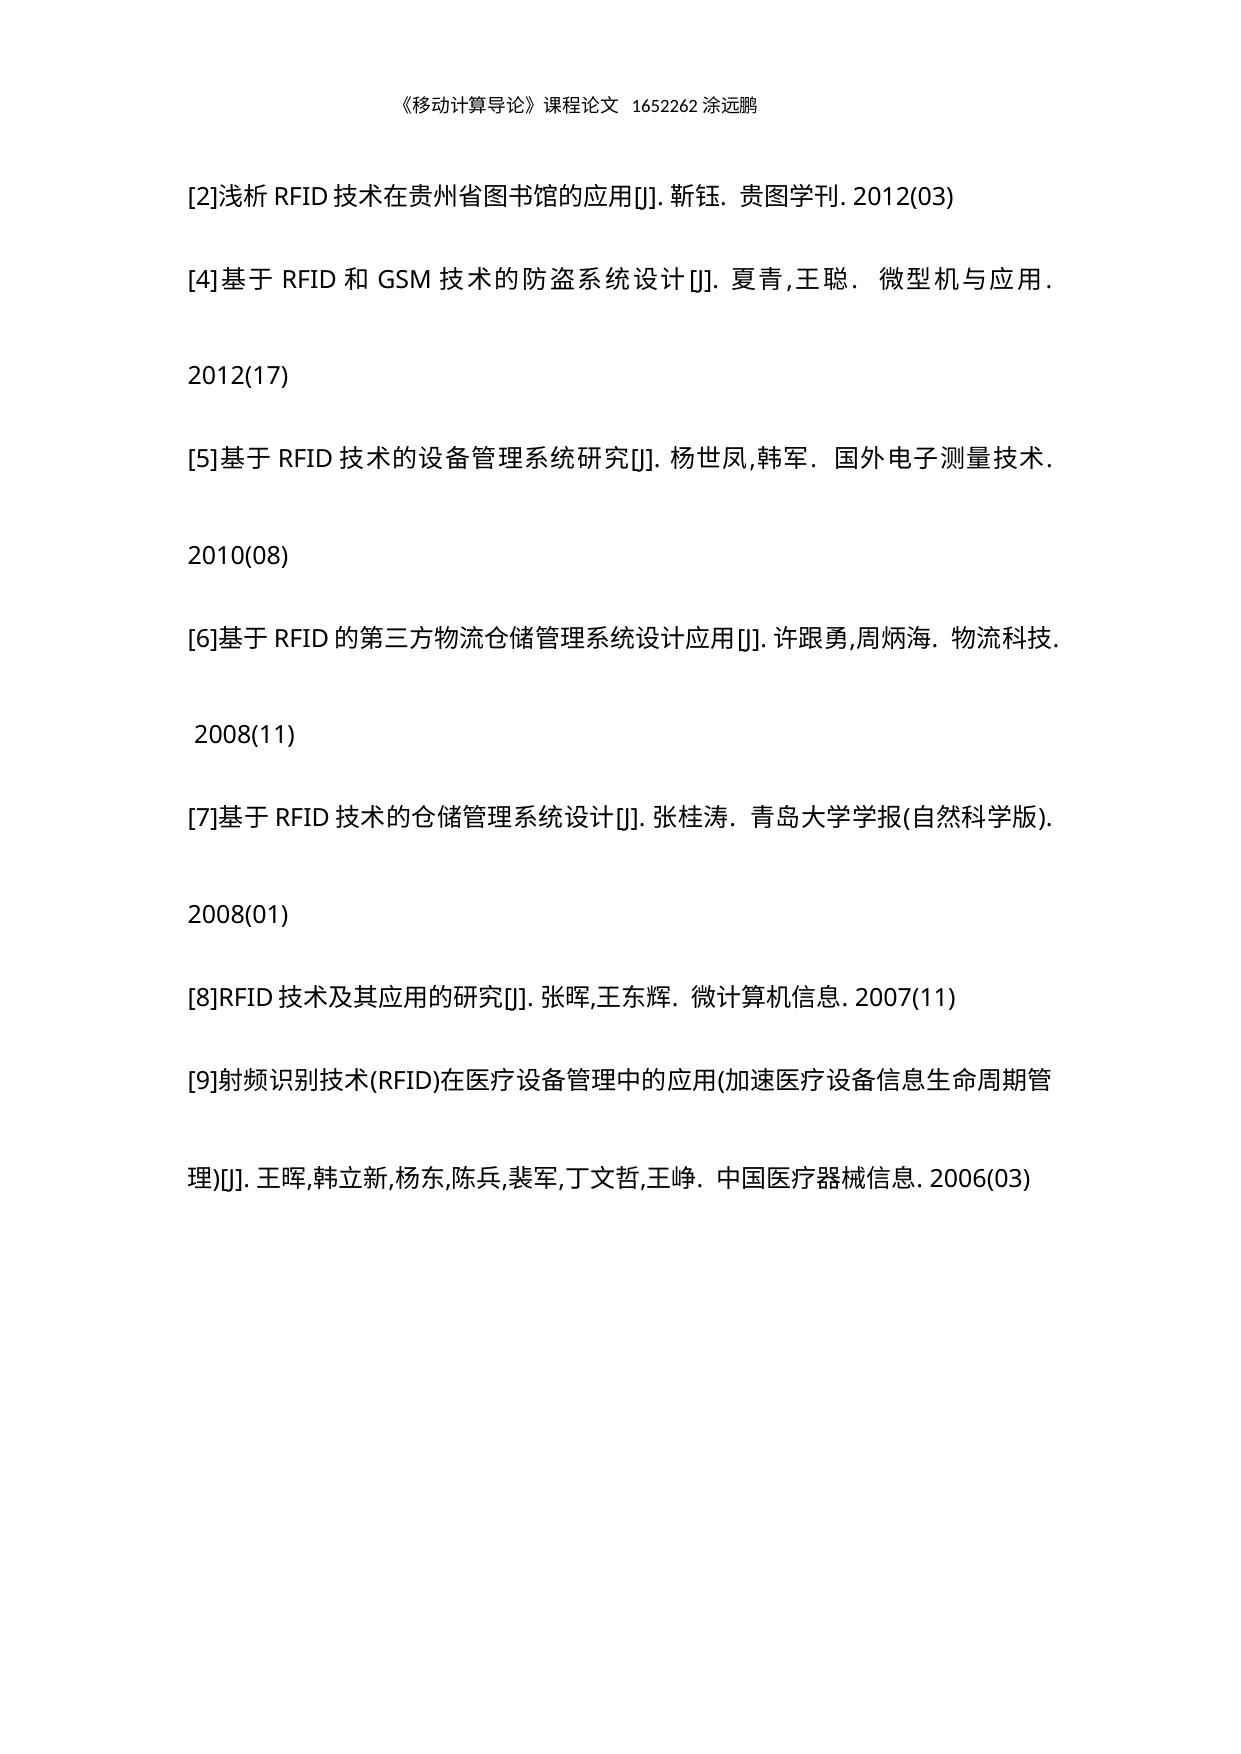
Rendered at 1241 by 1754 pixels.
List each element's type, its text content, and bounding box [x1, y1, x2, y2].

text [6]基于RFID的第三方物流仓储管理系统设计应用[J]. 许跟勇,周炳海. 物流科技. 2008(11) [187, 604, 1053, 767]
text [8]RFID技术及其应用的研究[J]. 张晖,王东辉. 微计算机信息. 2007(11) [187, 963, 1053, 1028]
text [5]基于RFID技术的设备管理系统研究[J]. 杨世凤,韩军. 国外电子测量技术. 2010(08) [187, 424, 1053, 587]
text [7]基于RFID技术的仓储管理系统设计[J]. 张桂涛. 青岛大学学报(自然科学版). 2008(01) [187, 783, 1053, 946]
text [9]射频识别技术(RFID)在医疗设备管理中的应用(加速医疗设备信息生命周期管理)[J]. 王晖,韩立新,杨东,陈兵,裴军,丁文哲,王峥. 中国医疗器械信息. 2006(03) [187, 1046, 1053, 1209]
text [4]基于RFID和GSM技术的防盗系统设计[J]. 夏青,王聪. 微型机与应用. 2012(17) [187, 245, 1053, 408]
text [2]浅析RFID技术在贵州省图书馆的应用[J]. 靳钰. 贵图学刊. 2012(03) [187, 162, 1053, 227]
